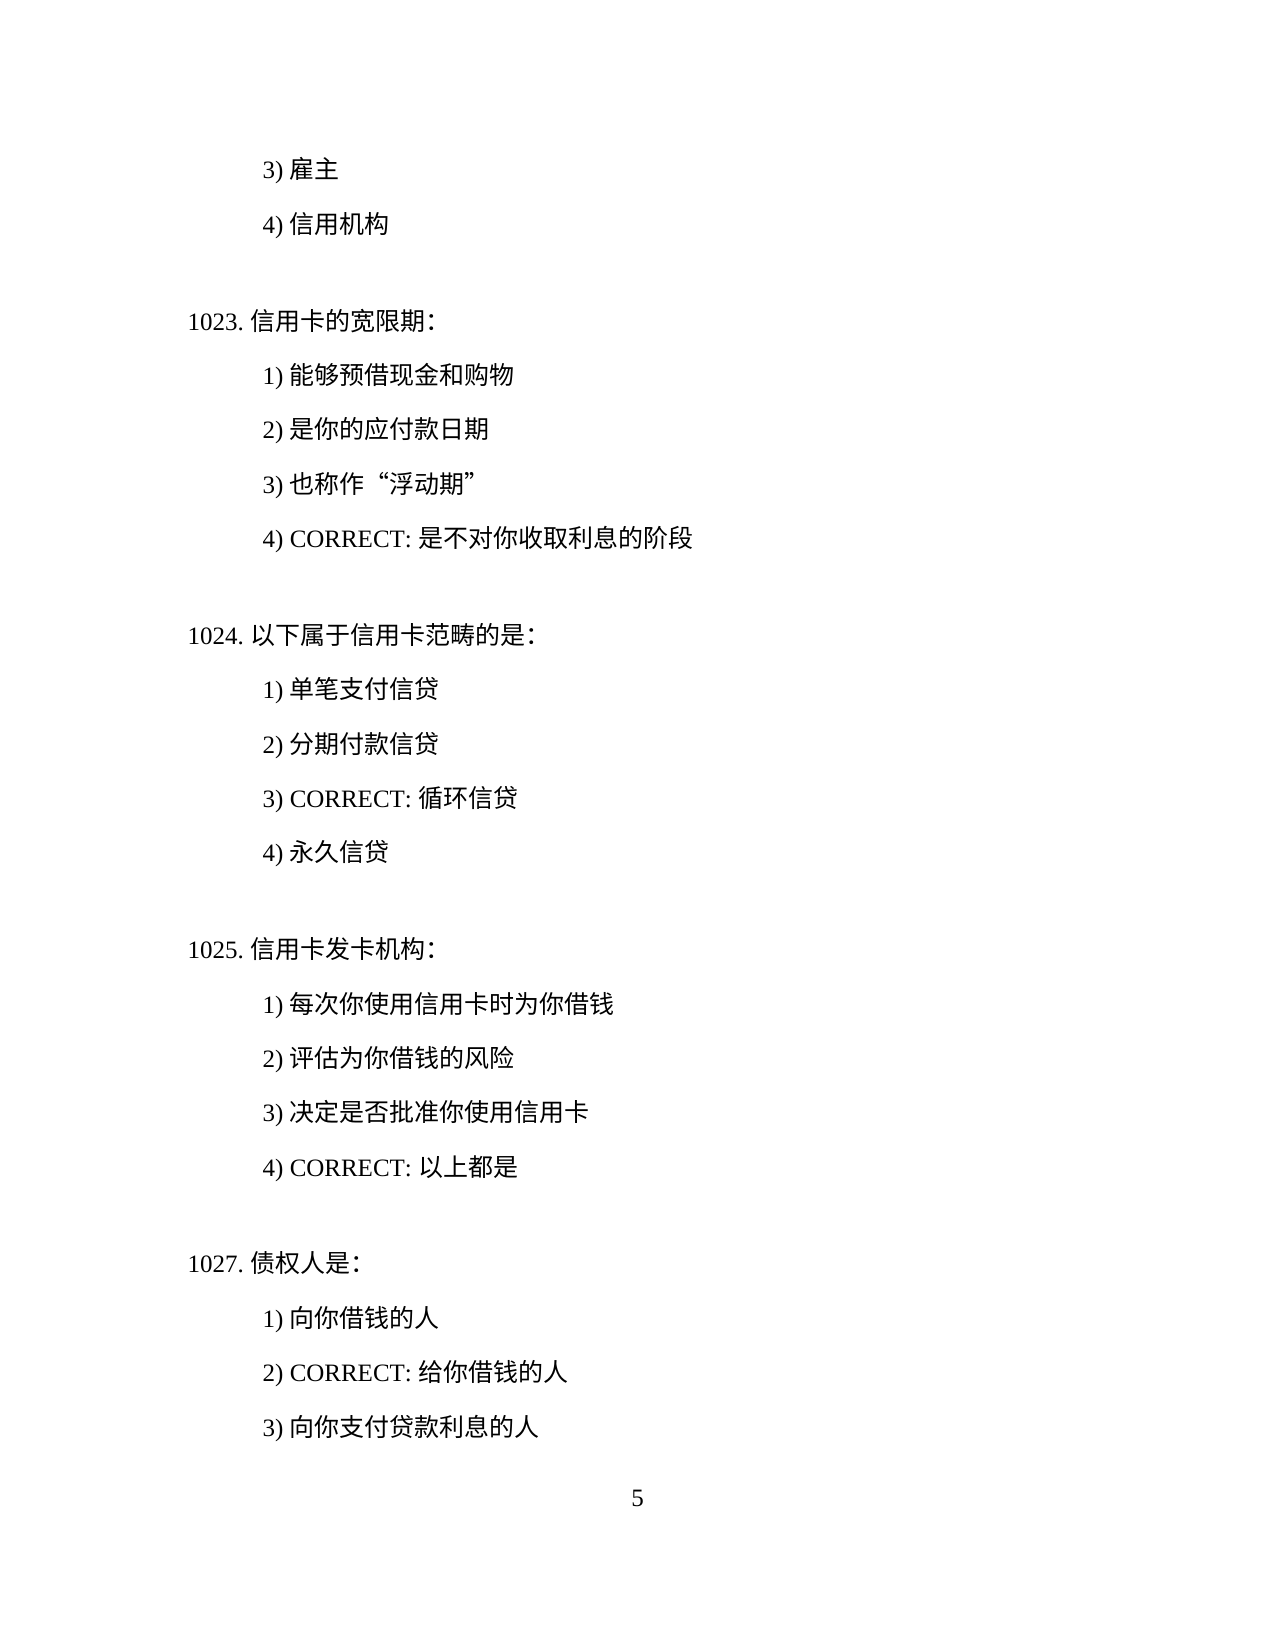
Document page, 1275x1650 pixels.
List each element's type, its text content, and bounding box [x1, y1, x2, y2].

text 2) 是你的应付款日期 [187, 410, 1087, 446]
text 4) CORRECT: 是不对你收取利息的阶段 [187, 519, 1087, 555]
text 1023. 信用卡的宽限期： [187, 301, 1087, 337]
text 4) 信用机构 [187, 204, 1087, 241]
text 3) 也称作“浮动期” [187, 464, 1087, 501]
text 3) CORRECT: 循环信贷 [187, 778, 1087, 815]
text 2) 评估为你借钱的风险 [187, 1038, 1087, 1075]
text 1) 能够预借现金和购物 [187, 356, 1087, 392]
text 4) CORRECT: 以上都是 [187, 1147, 1087, 1183]
text 2) 分期付款信贷 [187, 724, 1087, 760]
text 1024. 以下属于信用卡范畴的是： [187, 615, 1087, 652]
text 1027. 债权人是： [187, 1244, 1087, 1280]
text 3) 向你支付贷款利息的人 [187, 1407, 1087, 1443]
text 2) CORRECT: 给你借钱的人 [187, 1353, 1087, 1389]
text 1025. 信用卡发卡机构： [187, 930, 1087, 966]
text 1) 每次你使用信用卡时为你借钱 [187, 984, 1087, 1020]
text 1) 向你借钱的人 [187, 1298, 1087, 1334]
text 3) 雇主 [187, 150, 1087, 186]
text 1) 单笔支付信贷 [187, 670, 1087, 706]
text 3) 决定是否批准你使用信用卡 [187, 1093, 1087, 1129]
text 4) 永久信贷 [187, 833, 1087, 869]
